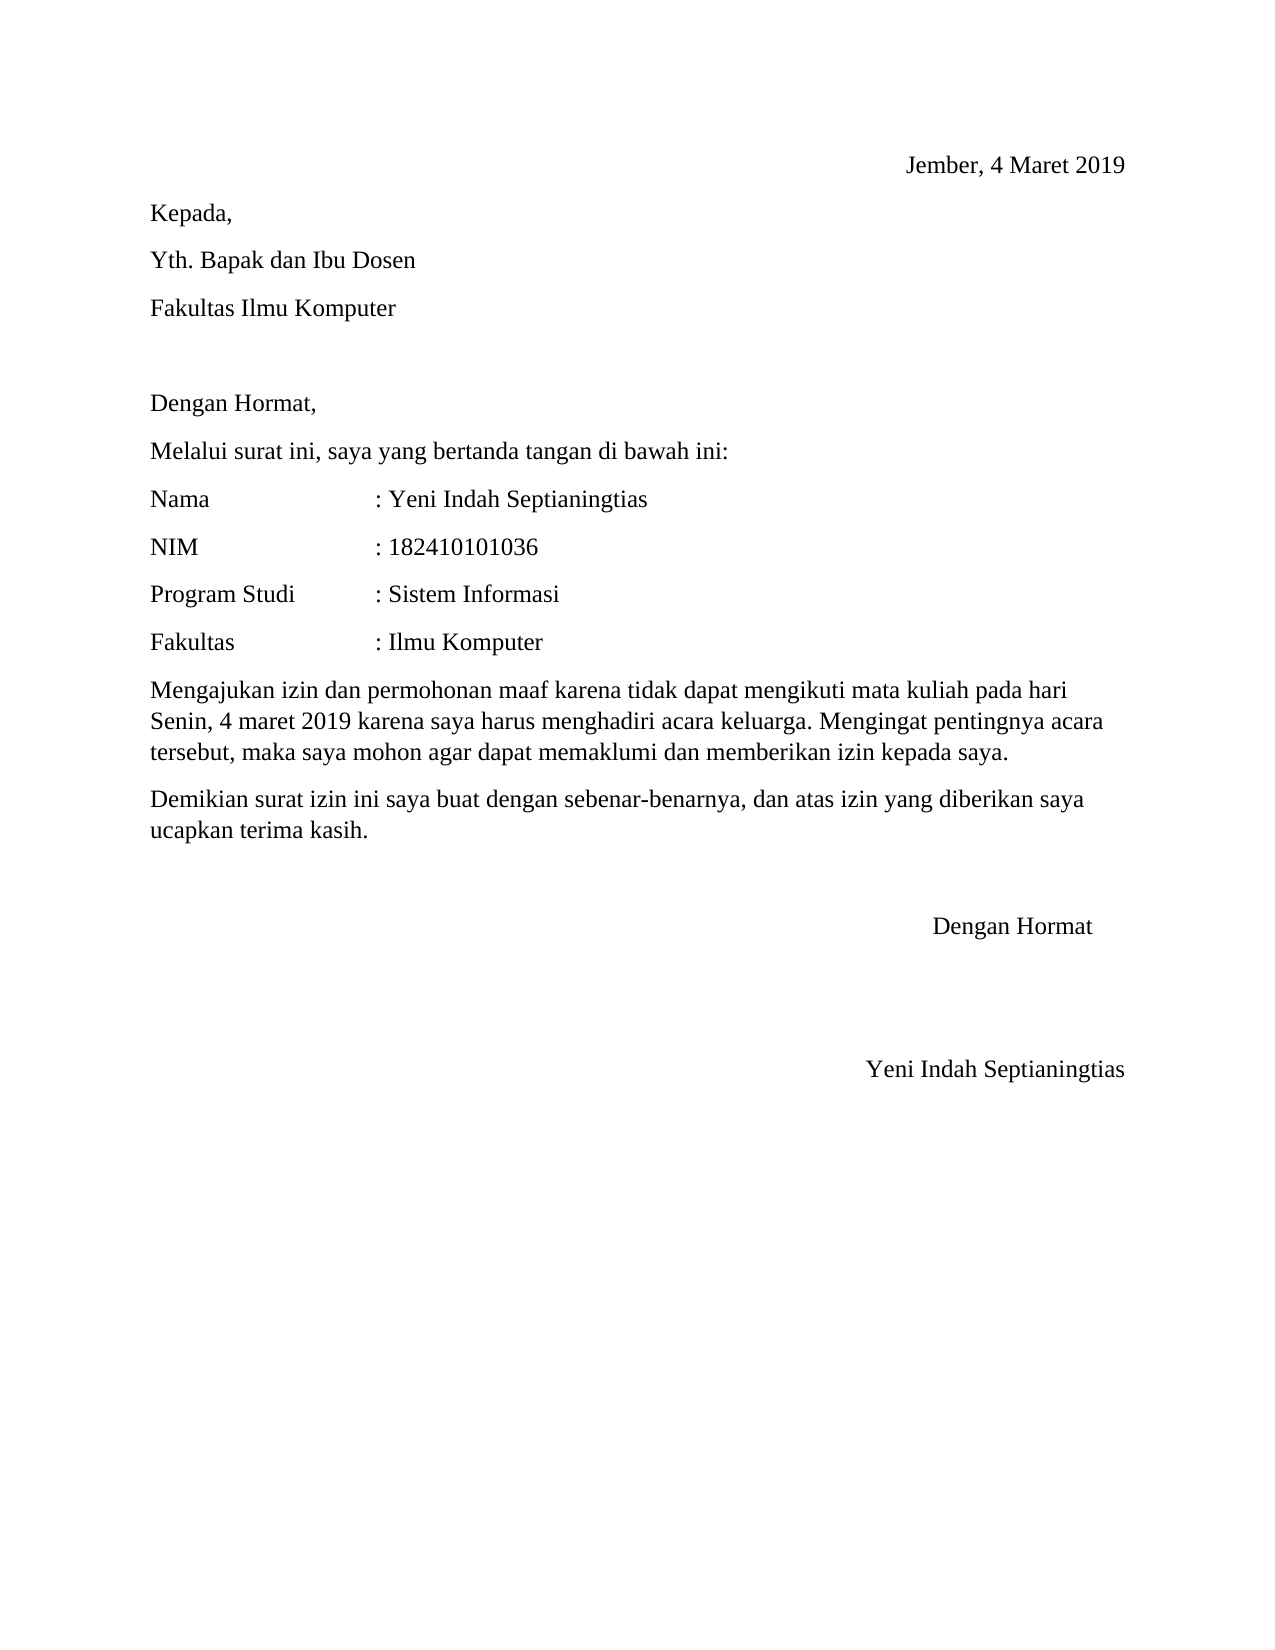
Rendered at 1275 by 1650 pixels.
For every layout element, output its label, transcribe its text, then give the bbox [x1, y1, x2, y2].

text Fakultas : Ilmu Komputer [150, 627, 1125, 656]
text Yeni Indah Septianingtias [150, 1054, 1125, 1083]
text Dengan Hormat, [150, 388, 1125, 417]
text Demikian surat izin ini saya buat dengan sebenar-benarnya, dan atas izin yang diberikan saya ucapkan terima kasih. [150, 784, 1125, 844]
text Mengajukan izin dan permohonan maaf karena tidak dapat mengikuti mata kuliah pada hari Senin, 4 maret 2019 karena saya harus menghadiri acara keluarga. Mengingat pentingnya acara tersebut, maka saya mohon agar dapat memaklumi dan memberikan izin kepada saya. [150, 675, 1125, 766]
text Program Studi : Sistem Informasi [150, 579, 1125, 608]
text Yth. Bapak dan Ibu Dosen [150, 245, 1125, 274]
text Melalui surat ini, saya yang bertanda tangan di bawah ini: [150, 436, 1125, 465]
text Jember, 4 Maret 2019 [150, 150, 1125, 179]
text NIM : 182410101036 [150, 532, 1125, 560]
text Fakultas Ilmu Komputer [150, 293, 1125, 322]
text Nama : Yeni Indah Septianingtias [150, 484, 1125, 513]
text Kepada, [150, 198, 1125, 226]
text Dengan Hormat [825, 911, 1125, 940]
